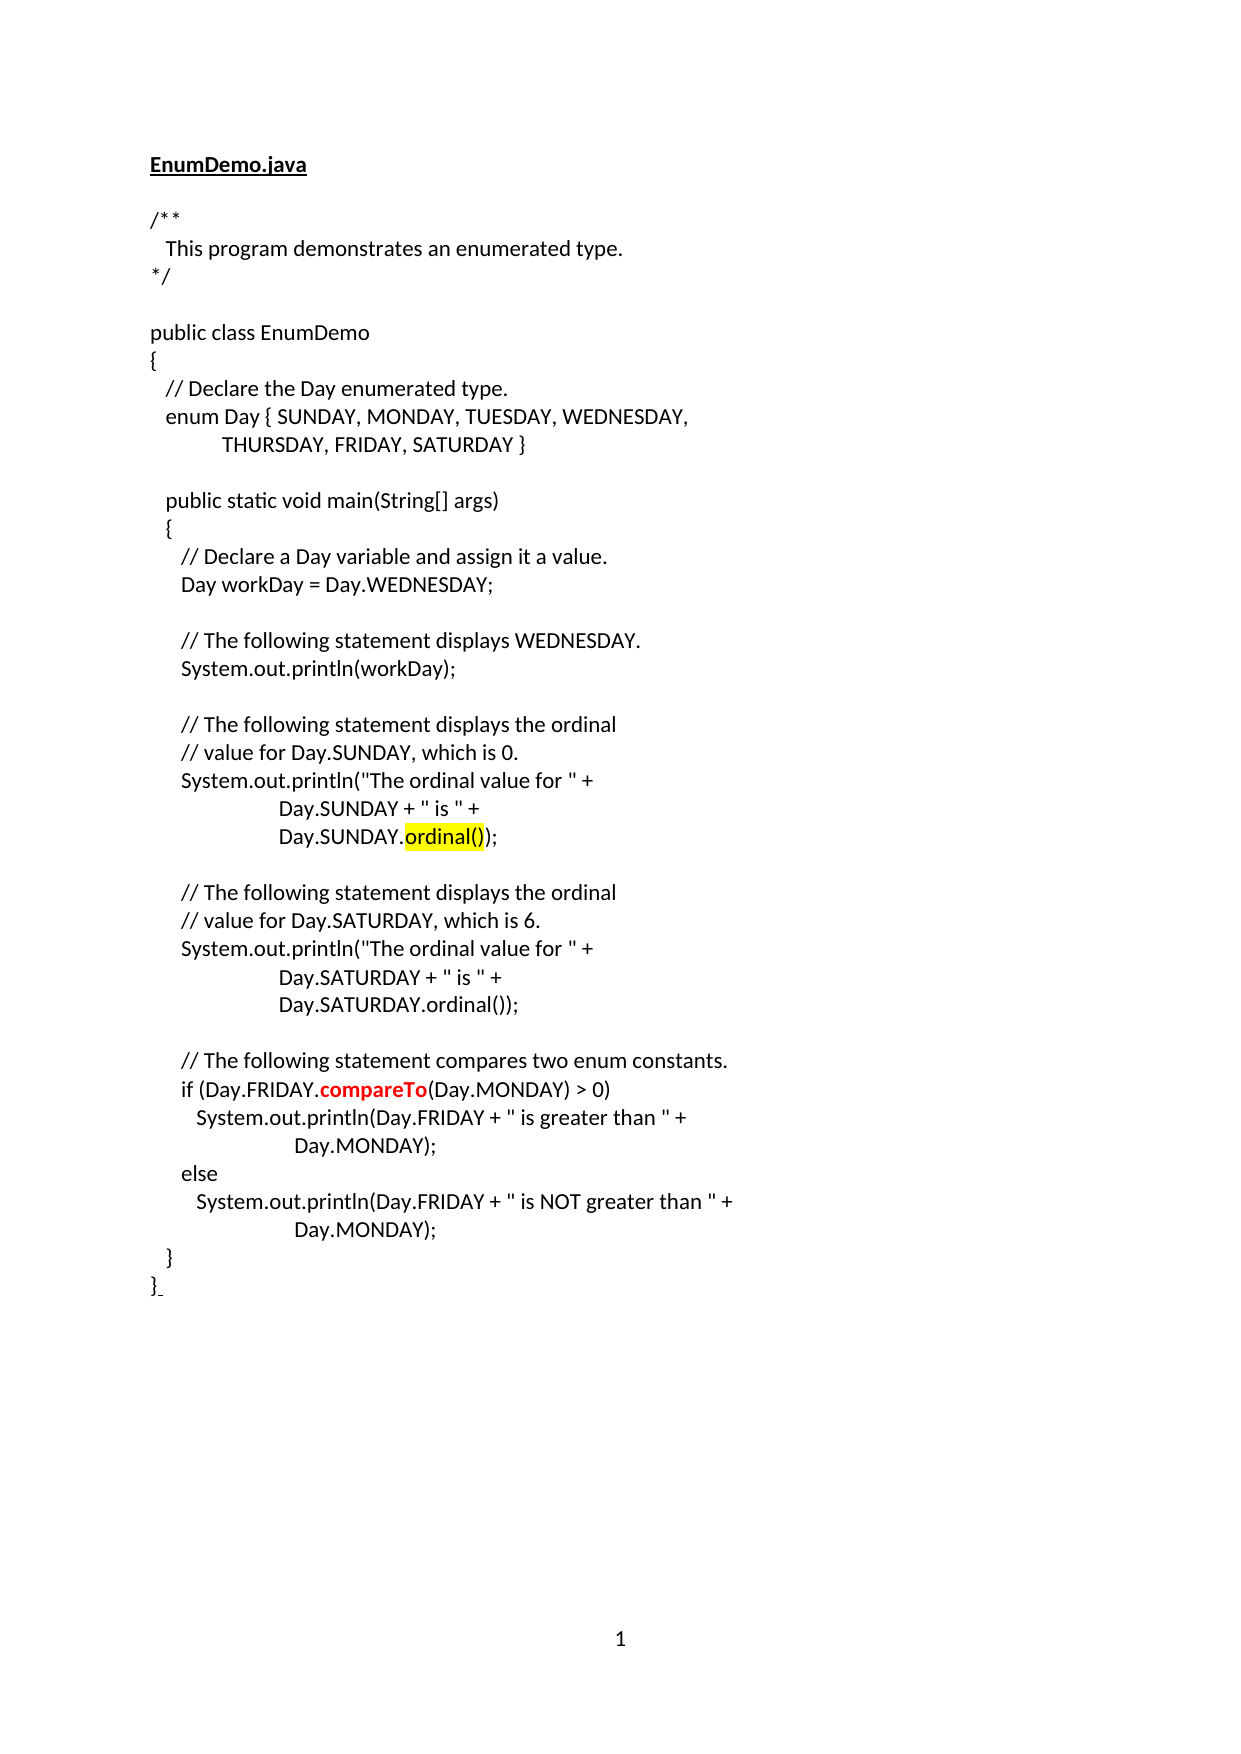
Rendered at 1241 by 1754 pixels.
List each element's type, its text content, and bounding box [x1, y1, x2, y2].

text // The following statement displays the ordinal [150, 710, 1090, 738]
text if (Day.FRIDAY.compareTo(Day.MONDAY) > 0) [150, 1075, 1090, 1103]
text public class EnumDemo [150, 318, 1090, 346]
text else [150, 1159, 1090, 1187]
text THURSDAY, FRIDAY, SATURDAY } [150, 430, 1090, 458]
text Day.MONDAY); [150, 1215, 1090, 1243]
text System.out.println("The ordinal value for " + [150, 934, 1090, 963]
text enum Day { SUNDAY, MONDAY, TUESDAY, WEDNESDAY, [150, 402, 1090, 430]
text System.out.println("The ordinal value for " + [150, 766, 1090, 794]
text This program demonstrates an enumerated type. [150, 234, 1090, 262]
text System.out.println(Day.FRIDAY + " is greater than " + [150, 1103, 1090, 1131]
text public static void main(String[] args) [150, 486, 1090, 514]
text // value for Day.SATURDAY, which is 6. [150, 907, 1090, 934]
text System.out.println(workDay); [150, 654, 1090, 682]
text { [150, 346, 1090, 374]
text // value for Day.SUNDAY, which is 0. [150, 738, 1090, 766]
text { [150, 514, 1090, 542]
text Day.SUNDAY + " is " + [150, 794, 1090, 822]
text /** [150, 206, 1090, 234]
text // Declare the Day enumerated type. [150, 374, 1090, 402]
text // The following statement displays WEDNESDAY. [150, 626, 1090, 654]
text Day.SATURDAY.ordinal()); [150, 991, 1090, 1019]
text Day.SUNDAY.ordinal()); [150, 822, 1090, 851]
text Day.MONDAY); [150, 1131, 1090, 1159]
text System.out.println(Day.FRIDAY + " is NOT greater than " + [150, 1187, 1090, 1215]
text EnumDemo.java [150, 150, 1090, 178]
text // Declare a Day variable and assign it a value. [150, 542, 1090, 570]
text Day.SATURDAY + " is " + [150, 963, 1090, 991]
text Day workDay = Day.WEDNESDAY; [150, 570, 1090, 598]
text */ [150, 262, 1090, 290]
text // The following statement displays the ordinal [150, 878, 1090, 907]
text } [150, 1271, 1090, 1299]
text // The following statement compares two enum constants. [150, 1047, 1090, 1075]
text } [150, 1243, 1090, 1271]
